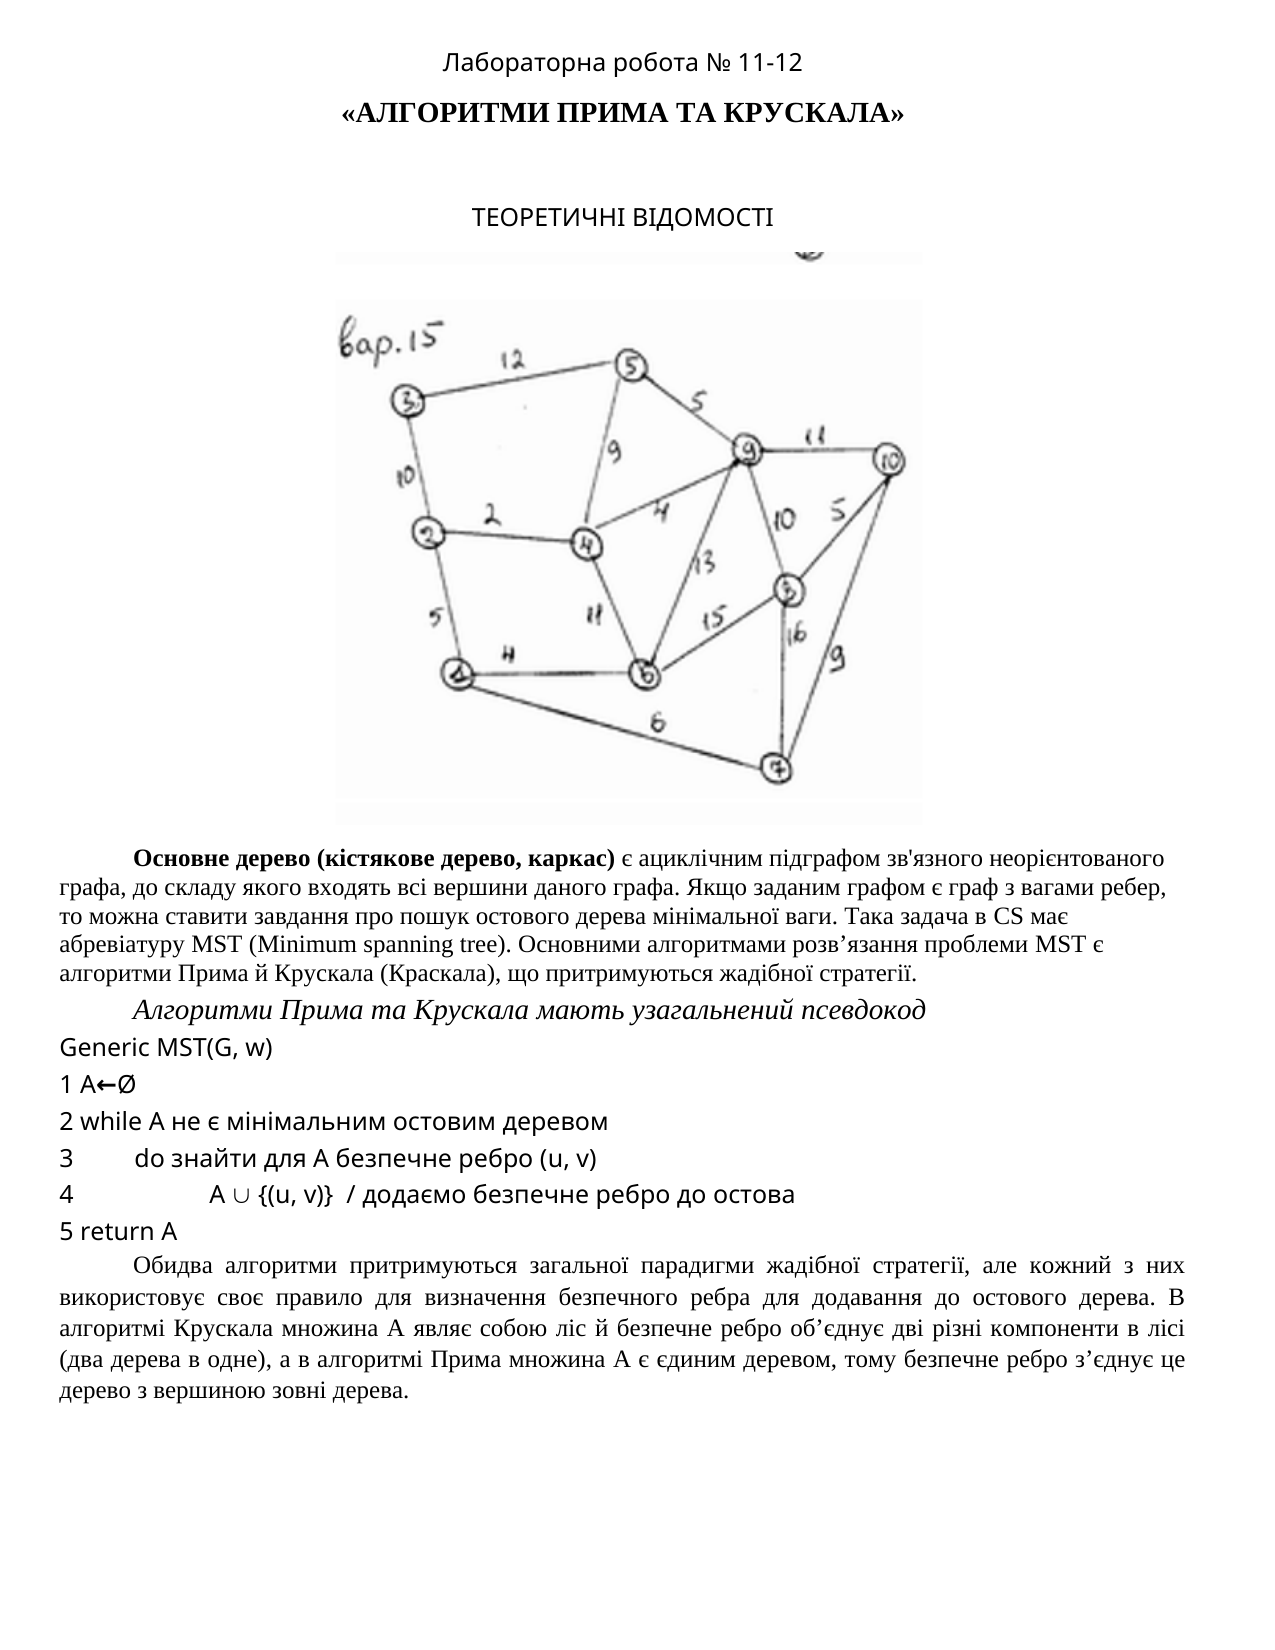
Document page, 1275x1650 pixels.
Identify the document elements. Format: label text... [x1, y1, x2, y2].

text 3 do знайти для А безпечне ребро (u, v) [59, 1140, 1186, 1174]
text Алгоритми Прима та Крускала мають узагальнений псевдокод [59, 992, 1186, 1025]
picture [322, 252, 923, 825]
text 4 A {(u, v)} / додаємо безпечне ребро до остова [59, 1177, 1186, 1211]
text 1 A←Ø [59, 1067, 1186, 1101]
text Generic MST(G, w) [59, 1030, 1186, 1064]
text Основне дерево (кістякове дерево, каркас) є ациклічним підграфом зв'язного неорієнтованого графа, до складу якого входять всі вершини даного графа. Якщо заданим графом є граф з вагами ребер, то можна ставити завдання про пошук остового дерева мінімальної ваги. Така задача в CS має абревіатуру MST (Minimum spanning tree). Основними алгоритмами розв’язання проблеми MST є алгоритми Прима й Крускала (Краскала), що притримуються жадібної стратегії. [59, 843, 1186, 987]
text Обидва алгоритми притримуються загальної парадигми жадібної стратегії, але кожний з них використовує своє правило для визначення безпечного ребра для додавання до остового дерева. В алгоритмі Крускала множина А являє собою ліс й безпечне ребро об’єднує дві різні компоненти в лісі (два дерева в одне), а в алгоритмі Прима множина А є єдиним деревом, тому безпечне ребро з’єднує це дерево з вершиною зовні дерева. [59, 1251, 1186, 1403]
text 2 while A не є мінімальним остовим деревом [59, 1103, 1186, 1138]
text Теоретичні відомості [59, 199, 1186, 233]
text Лабораторна робота № 11-12 [59, 44, 1186, 78]
text 5 return A [59, 1214, 1186, 1248]
text «АЛГОРИТМИ Прима та Крускала» [59, 95, 1186, 129]
